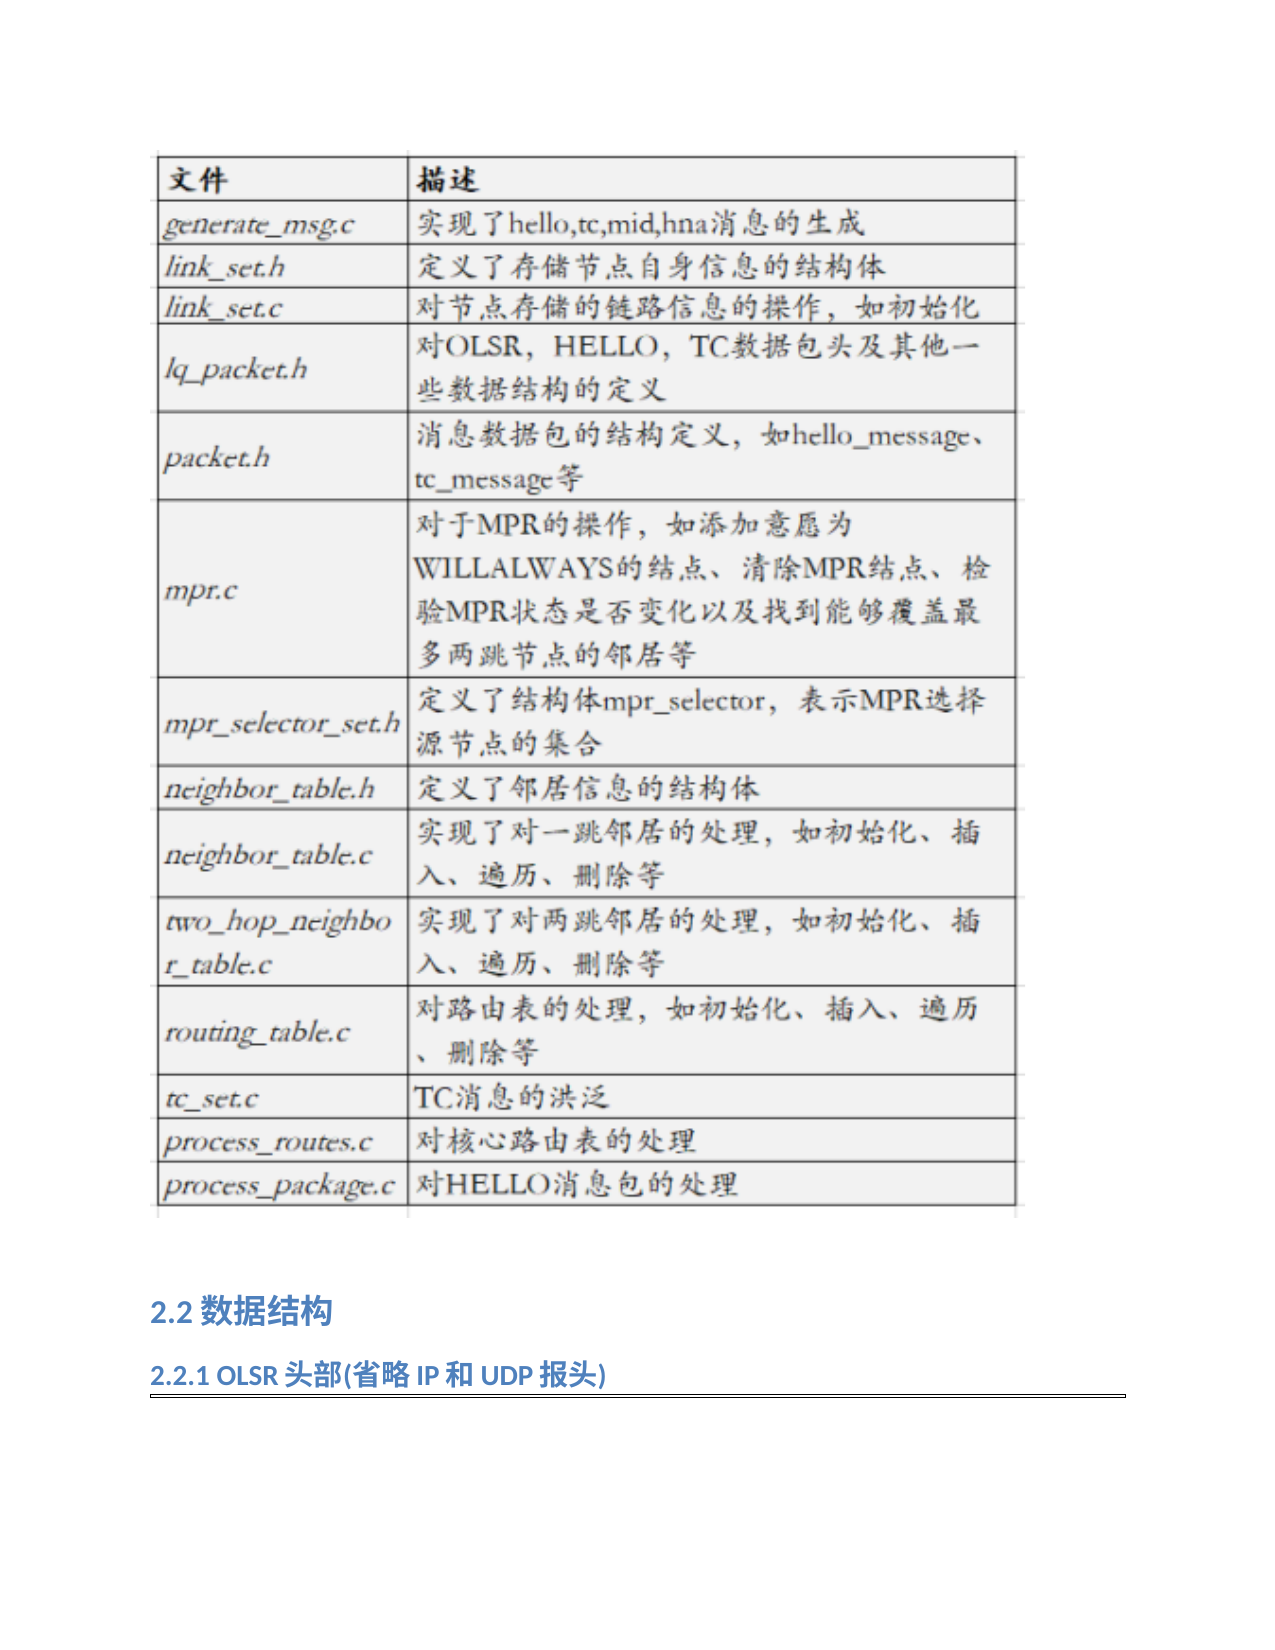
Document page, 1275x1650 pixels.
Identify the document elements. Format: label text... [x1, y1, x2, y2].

subtitle 2.2 数据结构 [150, 1288, 1125, 1333]
subtitle 2.2.1 OLSR头部(省略IP和UDP报头) [150, 1354, 1125, 1394]
picture [150, 150, 1025, 1218]
